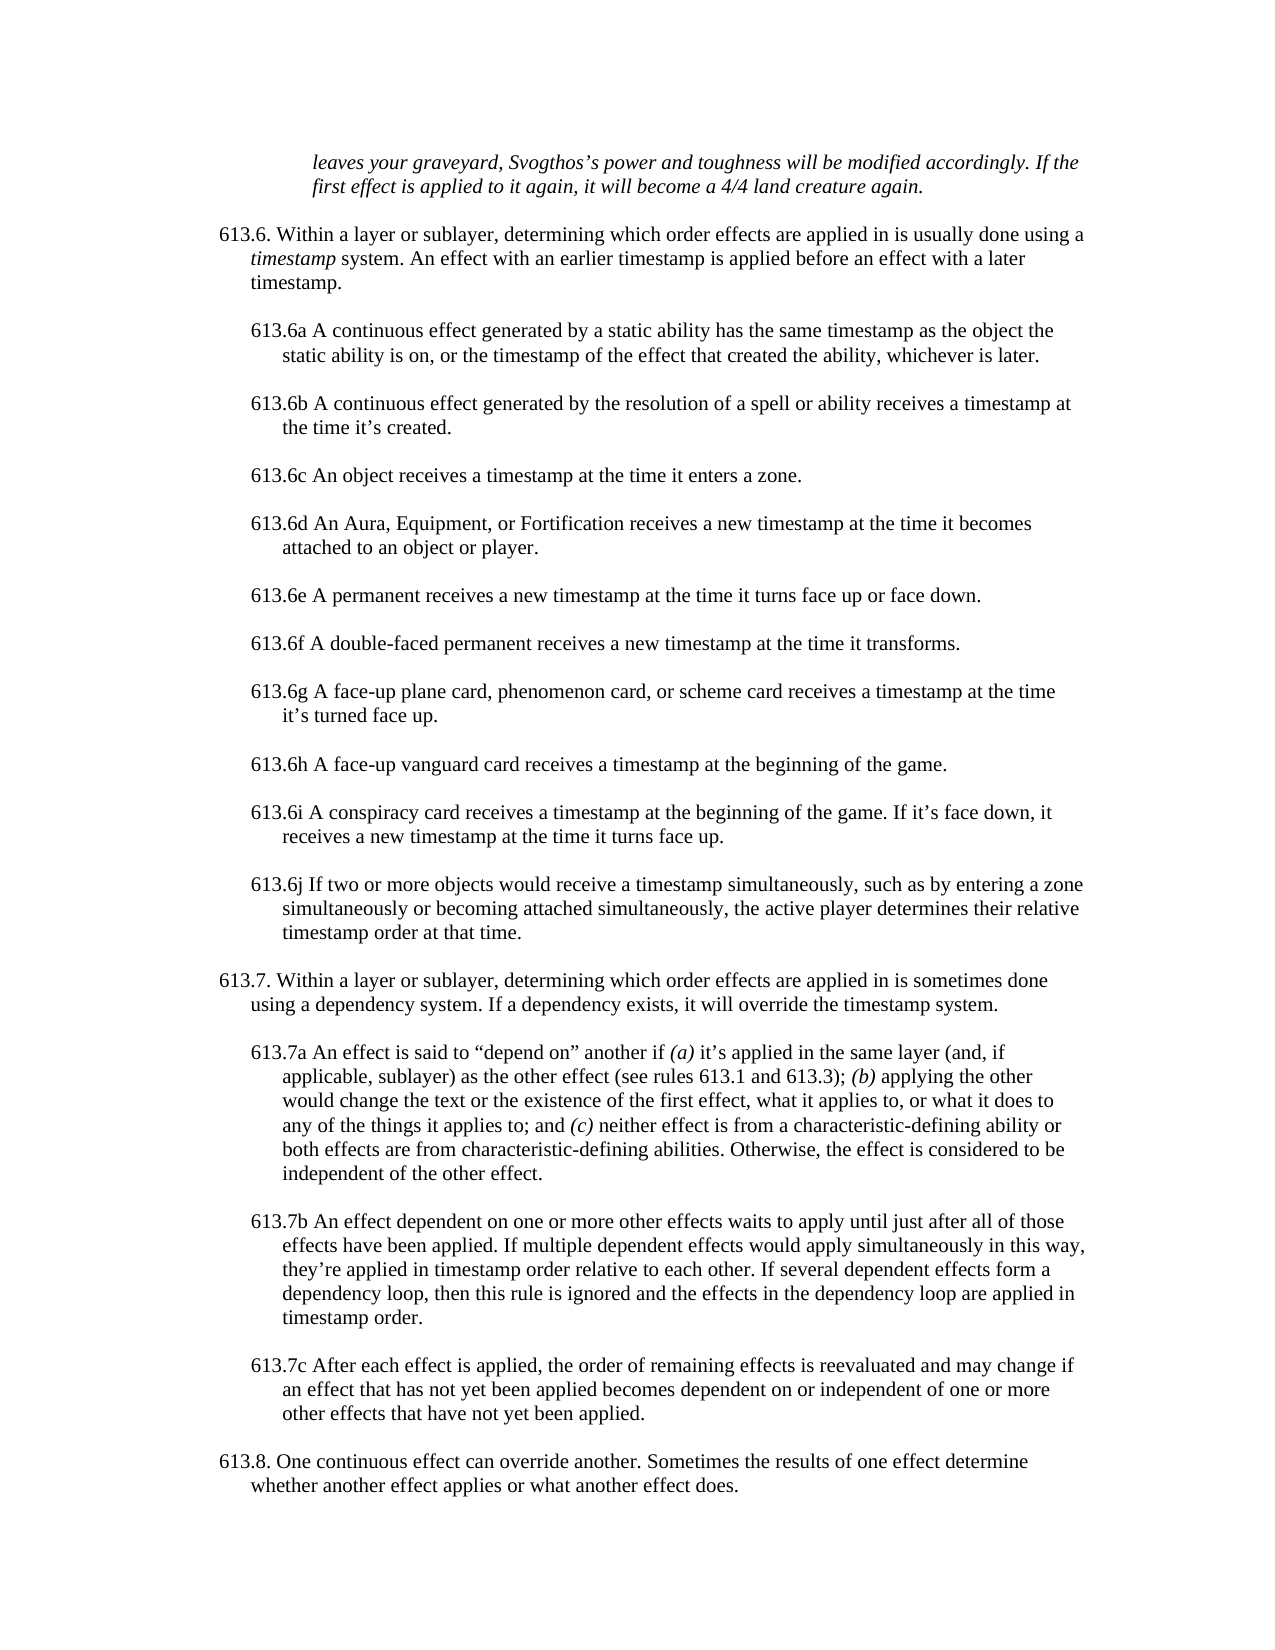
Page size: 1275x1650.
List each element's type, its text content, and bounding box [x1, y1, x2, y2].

text 613.7. Within a layer or sublayer, determining which order effects are applied in is sometimes done using a dependency system. If a dependency exists, it will override the timestamp system. [219, 968, 1087, 1016]
text 613.6b A continuous effect generated by the resolution of a spell or ability receives a timestamp at the time it’s created. [251, 391, 1087, 439]
text 613.6h A face-up vanguard card receives a timestamp at the beginning of the game. [251, 752, 1087, 776]
text 613.6f A double-faced permanent receives a new timestamp at the time it transforms. [251, 631, 1087, 655]
text 613.6i A conspiracy card receives a timestamp at the beginning of the game. If it’s face down, it receives a new timestamp at the time it turns face up. [251, 800, 1087, 848]
text 613.7c After each effect is applied, the order of remaining effects is reevaluated and may change if an effect that has not yet been applied becomes dependent on or independent of one or more other effects that have not yet been applied. [251, 1353, 1087, 1425]
text 613.8. One continuous effect can override another. Sometimes the results of one effect determine whether another effect applies or what another effect does. [219, 1449, 1087, 1497]
text 613.6d An Aura, Equipment, or Fortification receives a new timestamp at the time it becomes attached to an object or player. [251, 511, 1087, 559]
text 613.6j If two or more objects would receive a timestamp simultaneously, such as by entering a zone simultaneously or becoming attached simultaneously, the active player determines their relative timestamp order at that time. [251, 872, 1087, 944]
text 613.7a An effect is said to “depend on” another if (a) it’s applied in the same layer (and, if applicable, sublayer) as the other effect (see rules 613.1 and 613.3); (b) applying the other would change the text or the existence of the first effect, what it applies to, or what it does to any of the things it applies to; and (c) neither effect is from a characteristic-defining ability or both effects are from characteristic-defining abilities. Otherwise, the effect is considered to be independent of the other effect. [251, 1040, 1087, 1185]
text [312, 150, 1087, 198]
text 613.6a A continuous effect generated by a static ability has the same timestamp as the object the static ability is on, or the timestamp of the effect that created the ability, whichever is later. [251, 318, 1087, 367]
text 613.6g A face-up plane card, phenomenon card, or scheme card receives a timestamp at the time it’s turned face up. [251, 679, 1087, 727]
text 613.6e A permanent receives a new timestamp at the time it turns face up or face down. [251, 583, 1087, 607]
text 613.6. Within a layer or sublayer, determining which order effects are applied in is usually done using a timestamp system. An effect with an earlier timestamp is applied before an effect with a later timestamp. [219, 222, 1087, 294]
text 613.6c An object receives a timestamp at the time it enters a zone. [251, 463, 1087, 487]
text 613.7b An effect dependent on one or more other effects waits to apply until just after all of those effects have been applied. If multiple dependent effects would apply simultaneously in this way, they’re applied in timestamp order relative to each other. If several dependent effects form a dependency loop, then this rule is ignored and the effects in the dependency loop are applied in timestamp order. [251, 1209, 1087, 1329]
